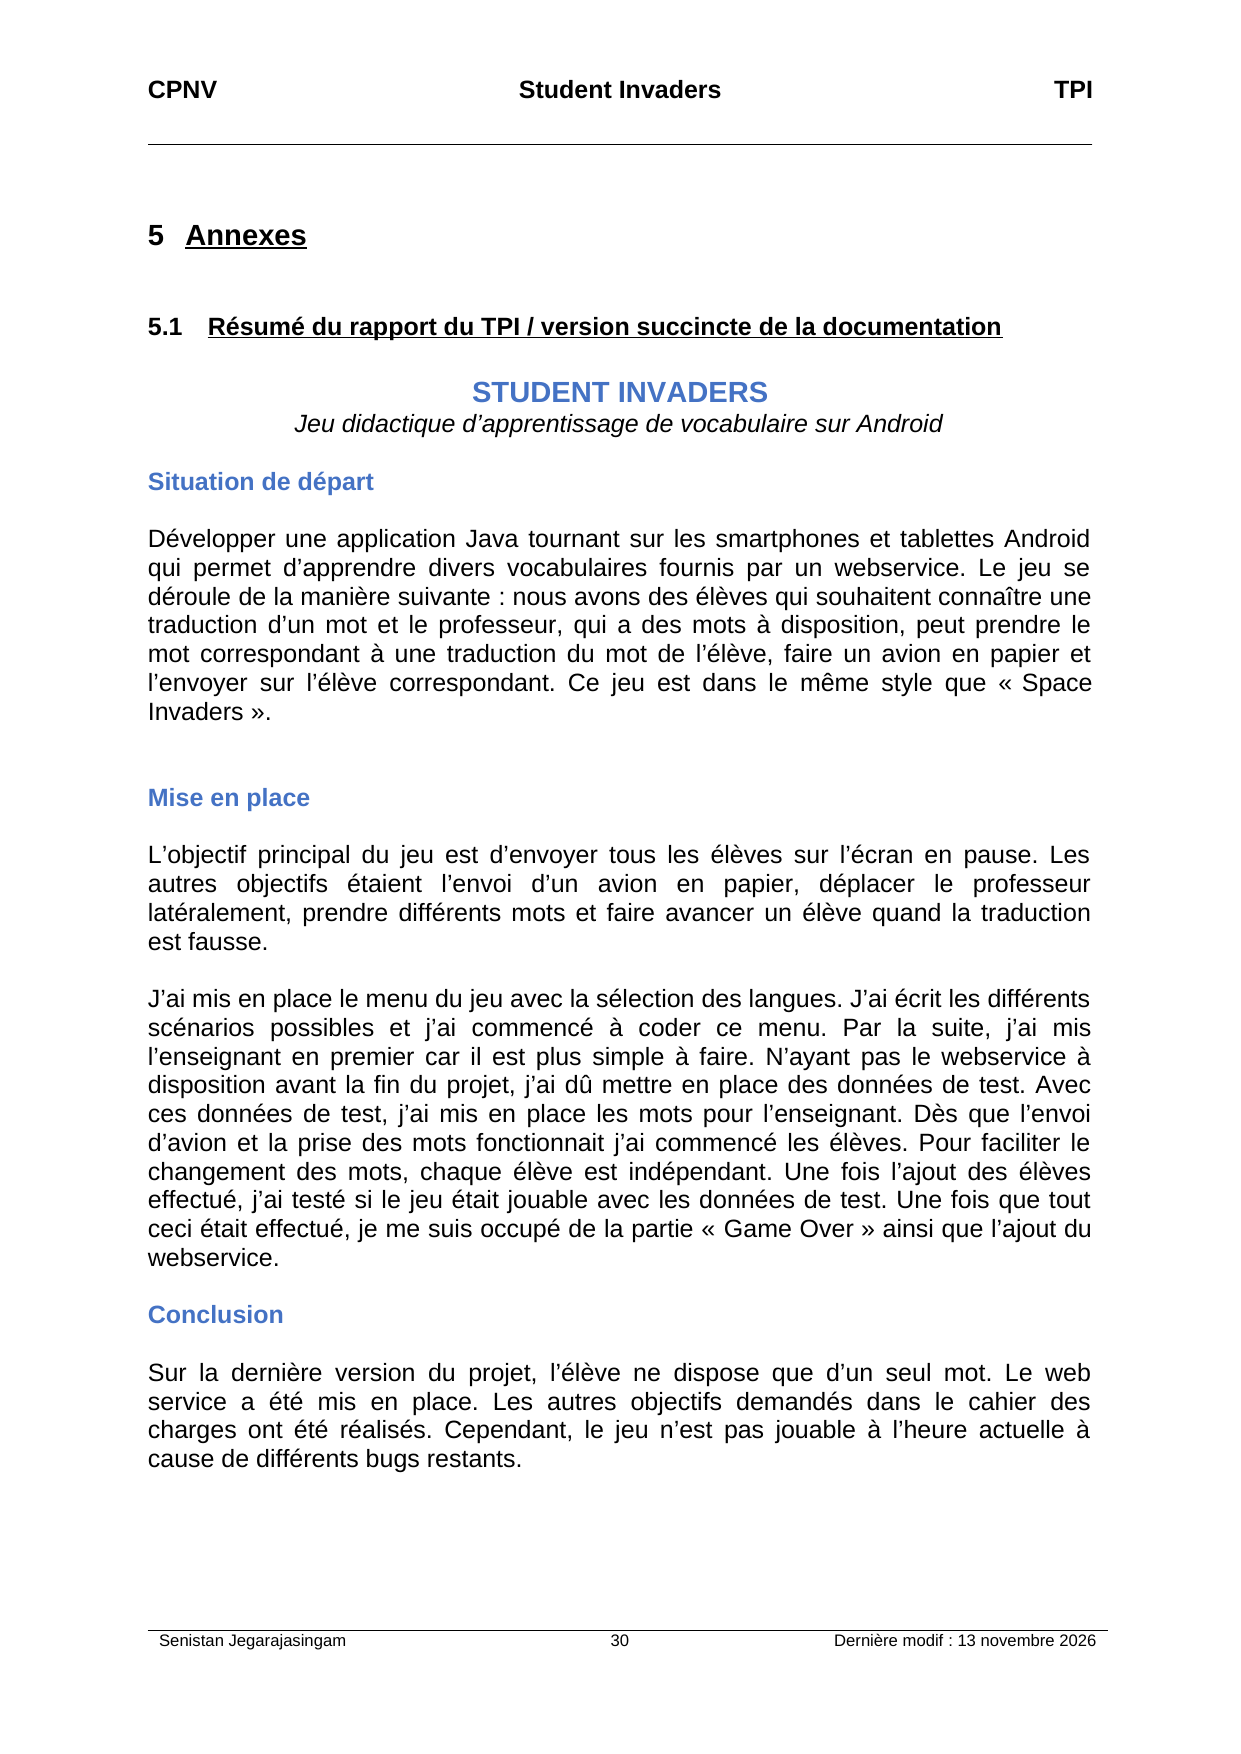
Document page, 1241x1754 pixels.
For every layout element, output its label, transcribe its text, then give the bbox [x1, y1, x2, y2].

text Mise en place [148, 783, 1092, 812]
text Situation de départ [148, 467, 1092, 495]
text STUDENT INVADERS [148, 376, 1092, 409]
text Conclusion [148, 1300, 1092, 1329]
subtitle Annexes [148, 218, 1092, 252]
text Jeu didactique d’apprentissage de vocabulaire sur Android [148, 409, 1092, 438]
subtitle Résumé du rapport du TPI / version succincte de la documentation [148, 312, 1092, 341]
text J’ai mis en place le menu du jeu avec la sélection des langues. J’ai écrit les différents scénarios possibles et j’ai commencé à coder ce menu. Par la suite, j’ai mis l’enseignant en premier car il est plus simple à faire. N’ayant pas le webservice à disposition avant la fin du projet, j’ai dû mettre en place des données de test. Avec ces données de test, j’ai mis en place les mots pour l’enseignant. Dès que l’envoi d’avion et la prise des mots fonctionnait j’ai commencé les élèves. Pour faciliter le changement des mots, chaque élève est indépendant. Une fois l’ajout des élèves effectué, j’ai testé si le jeu était jouable avec les données de test. Une fois que tout ceci était effectué, je me suis occupé de la partie « Game Over » ainsi que l’ajout du webservice. [148, 984, 1092, 1272]
text Développer une application Java tournant sur les smartphones et tablettes Android qui permet d’apprendre divers vocabulaires fournis par un webservice. Le jeu se déroule de la manière suivante : nous avons des élèves qui souhaitent connaître une traduction d’un mot et le professeur, qui a des mots à disposition, peut prendre le mot correspondant à une traduction du mot de l’élève, faire un avion en papier et l’envoyer sur l’élève correspondant. Ce jeu est dans le même style que « Space Invaders ». [148, 524, 1092, 725]
text Sur la dernière version du projet, l’élève ne dispose que d’un seul mot. Le web service a été mis en place. Les autres objectifs demandés dans le cahier des charges ont été réalisés. Cependant, le jeu n’est pas jouable à l’heure actuelle à cause de différents bugs restants. [148, 1358, 1092, 1473]
text L’objectif principal du jeu est d’envoyer tous les élèves sur l’écran en pause. Les autres objectifs étaient l’envoi d’un avion en papier, déplacer le professeur latéralement, prendre différents mots et faire avancer un élève quand la traduction est fausse. [148, 840, 1092, 955]
